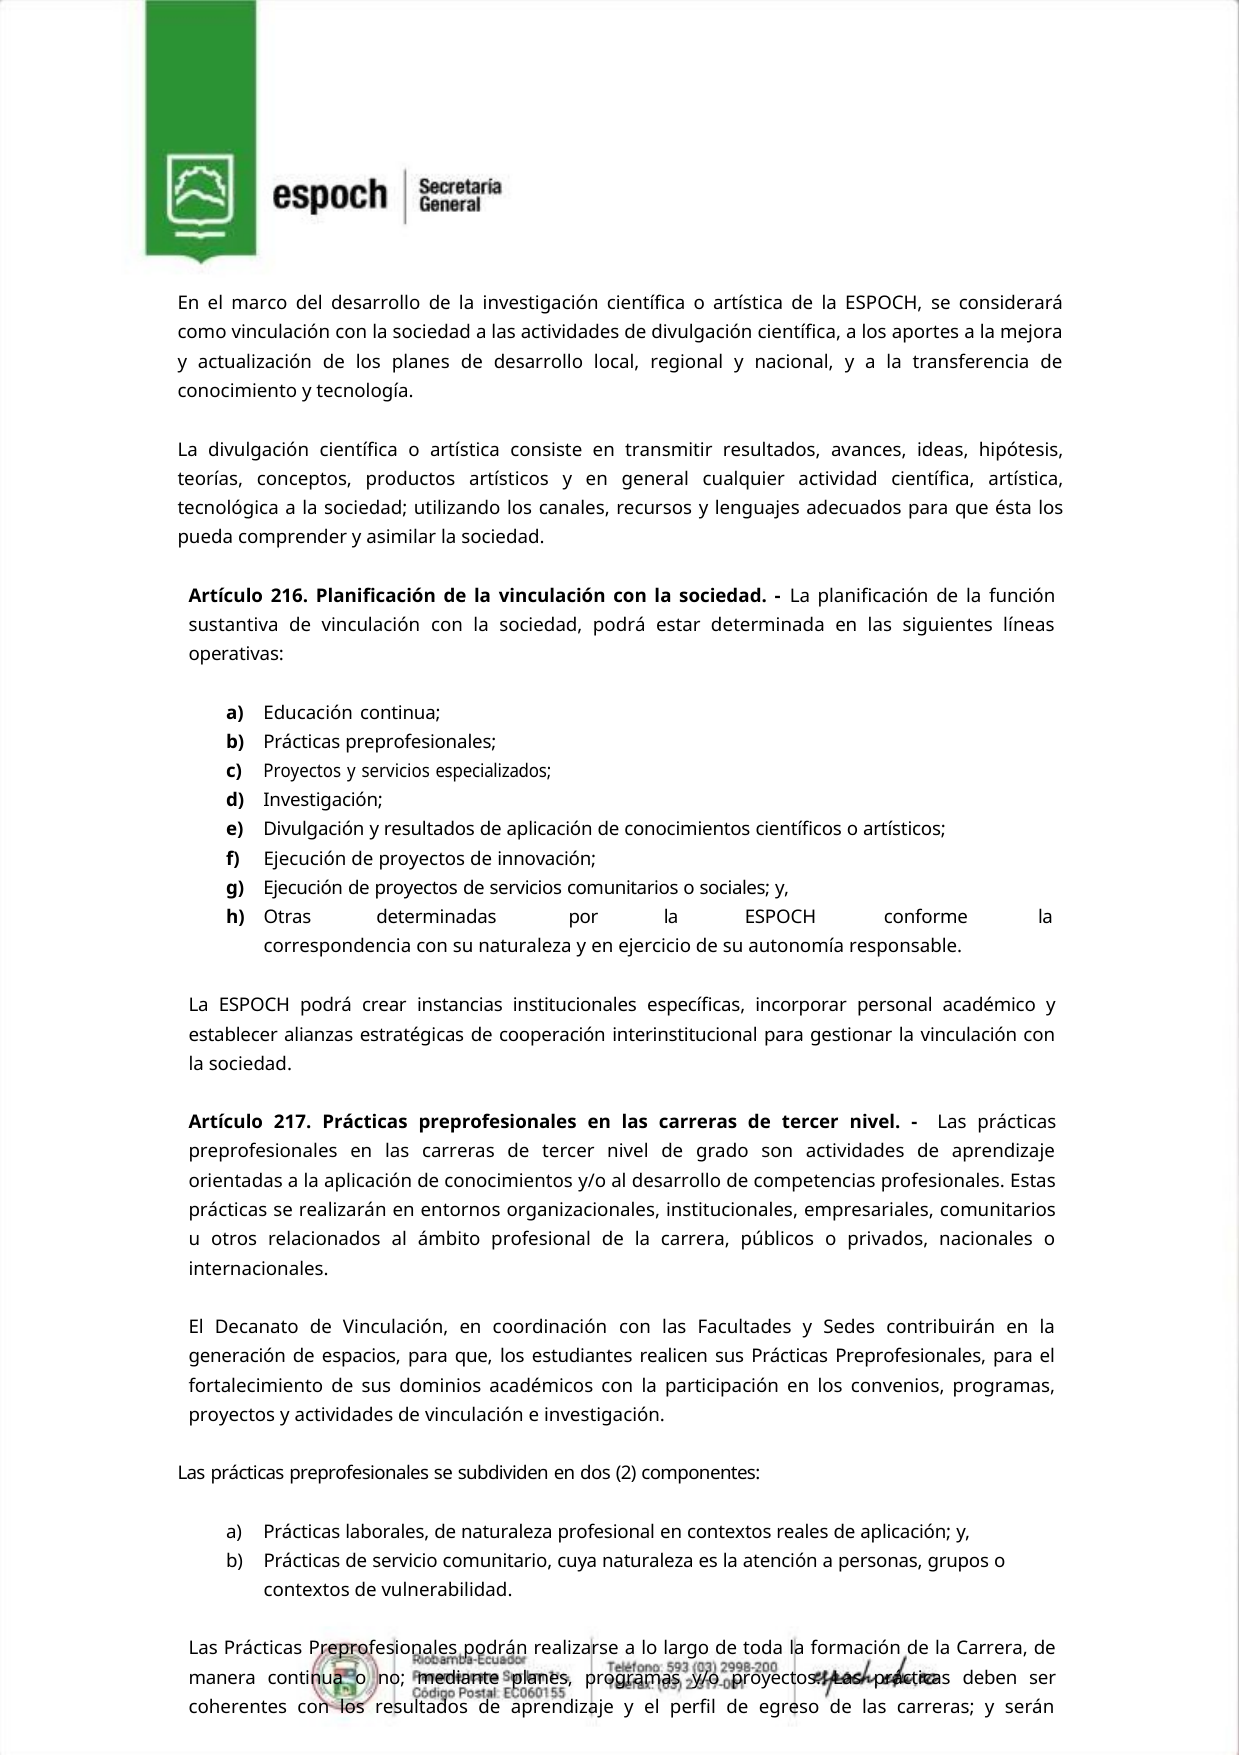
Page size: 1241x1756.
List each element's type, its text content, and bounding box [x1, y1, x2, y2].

list Divulgación y resultados de aplicación de conocimientos científicos o artísticos; [226, 816, 1107, 841]
text En el marco del desarrollo de la investigación científica o artística de la ESPOCH, se considerará como vinculación con la sociedad a las actividades de divulgación científica, a los aportes a la mejora y actualización de los planes de desarrollo local, regional y nacional, y a la transferencia de conocimiento y tecnología. [177, 289, 1063, 403]
text La divulgación científica o artística consiste en transmitir resultados, avances, ideas, hipótesis, teorías, conceptos, productos artísticos y en general cualquier actividad científica, artística, tecnológica a la sociedad; utilizando los canales, recursos y lenguajes adecuados para que ésta los pueda comprender y asimilar la sociedad. [177, 436, 1064, 549]
list Proyectos y servicios especializados; [226, 757, 1107, 783]
text Artículo 216. Planificación de la vinculación con la sociedad. - La planificación de la función sustantiva de vinculación con la sociedad, podrá estar determinada en las siguientes líneas operativas: [188, 582, 1056, 666]
text El Decanato de Vinculación, en coordinación con las Facultades y Sedes contribuirán en la generación de espacios, para que, los estudiantes realicen sus Prácticas Preprofesionales, para el fortalecimiento de sus dominios académicos con la participación en los convenios, programas, proyectos y actividades de vinculación e investigación. [188, 1313, 1056, 1427]
list Educación continua; [226, 699, 1107, 724]
list Investigación; [226, 787, 1107, 812]
text La ESPOCH podrá crear instancias institucionales específicas, incorporar personal académico y establecer alianzas estratégicas de cooperación interinstitucional para gestionar la vinculación con la sociedad. [188, 992, 1056, 1076]
list Prácticas preprofesionales; [226, 728, 1107, 754]
text Las prácticas preprofesionales se subdividen en dos (2) componentes: [177, 1460, 1107, 1485]
list Prácticas laborales, de naturaleza profesional en contextos reales de aplicación; y, [226, 1518, 1107, 1543]
picture [0, 0, 1239, 1755]
list Ejecución de proyectos de servicios comunitarios o sociales; y, [226, 874, 1107, 900]
list Prácticas de servicio comunitario, cuya naturaleza es la atención a personas, grupos o contextos de vulnerabilidad. [226, 1547, 1055, 1602]
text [188, 1635, 1056, 1719]
text Artículo 217. Prácticas preprofesionales en las carreras de tercer nivel. - Las prácticas preprofesionales en las carreras de tercer nivel de grado son actividades de aprendizaje orientadas a la aplicación de conocimientos y/o al desarrollo de competencias profesionales. Estas prácticas se realizarán en entornos organizacionales, institucionales, empresariales, comunitarios u otros relacionados al ámbito profesional de la carrera, públicos o privados, nacionales o internacionales. [188, 1108, 1056, 1280]
list Otras determinadas por la ESPOCH conforme la correspondencia con su naturaleza y en ejercicio de su autonomía responsable. [226, 903, 1055, 958]
list Ejecución de proyectos de innovación; [226, 845, 1107, 870]
